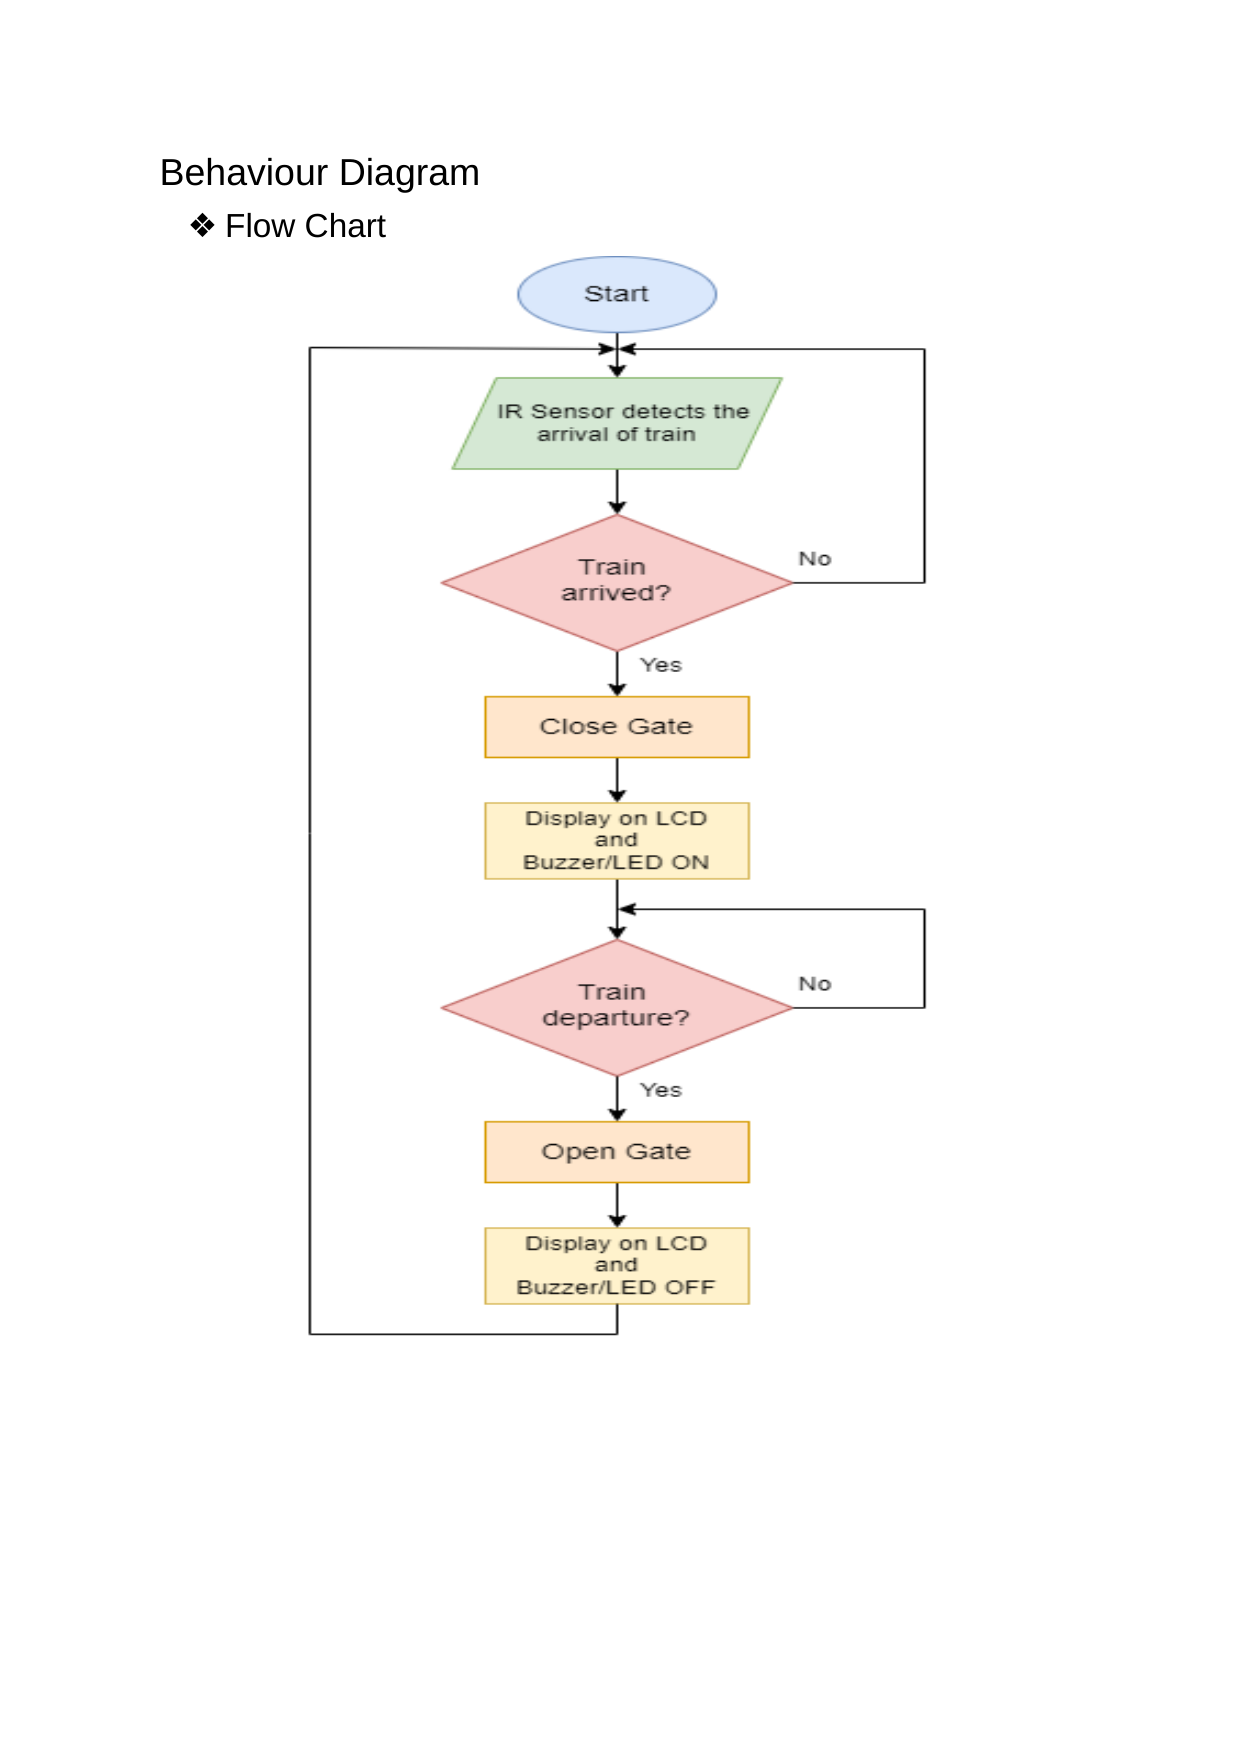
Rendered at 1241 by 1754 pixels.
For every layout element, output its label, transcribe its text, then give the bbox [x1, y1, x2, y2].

picture [294, 256, 946, 1349]
subtitle Flow Chart [187, 206, 1090, 244]
subtitle Behaviour Diagram [150, 150, 1090, 193]
